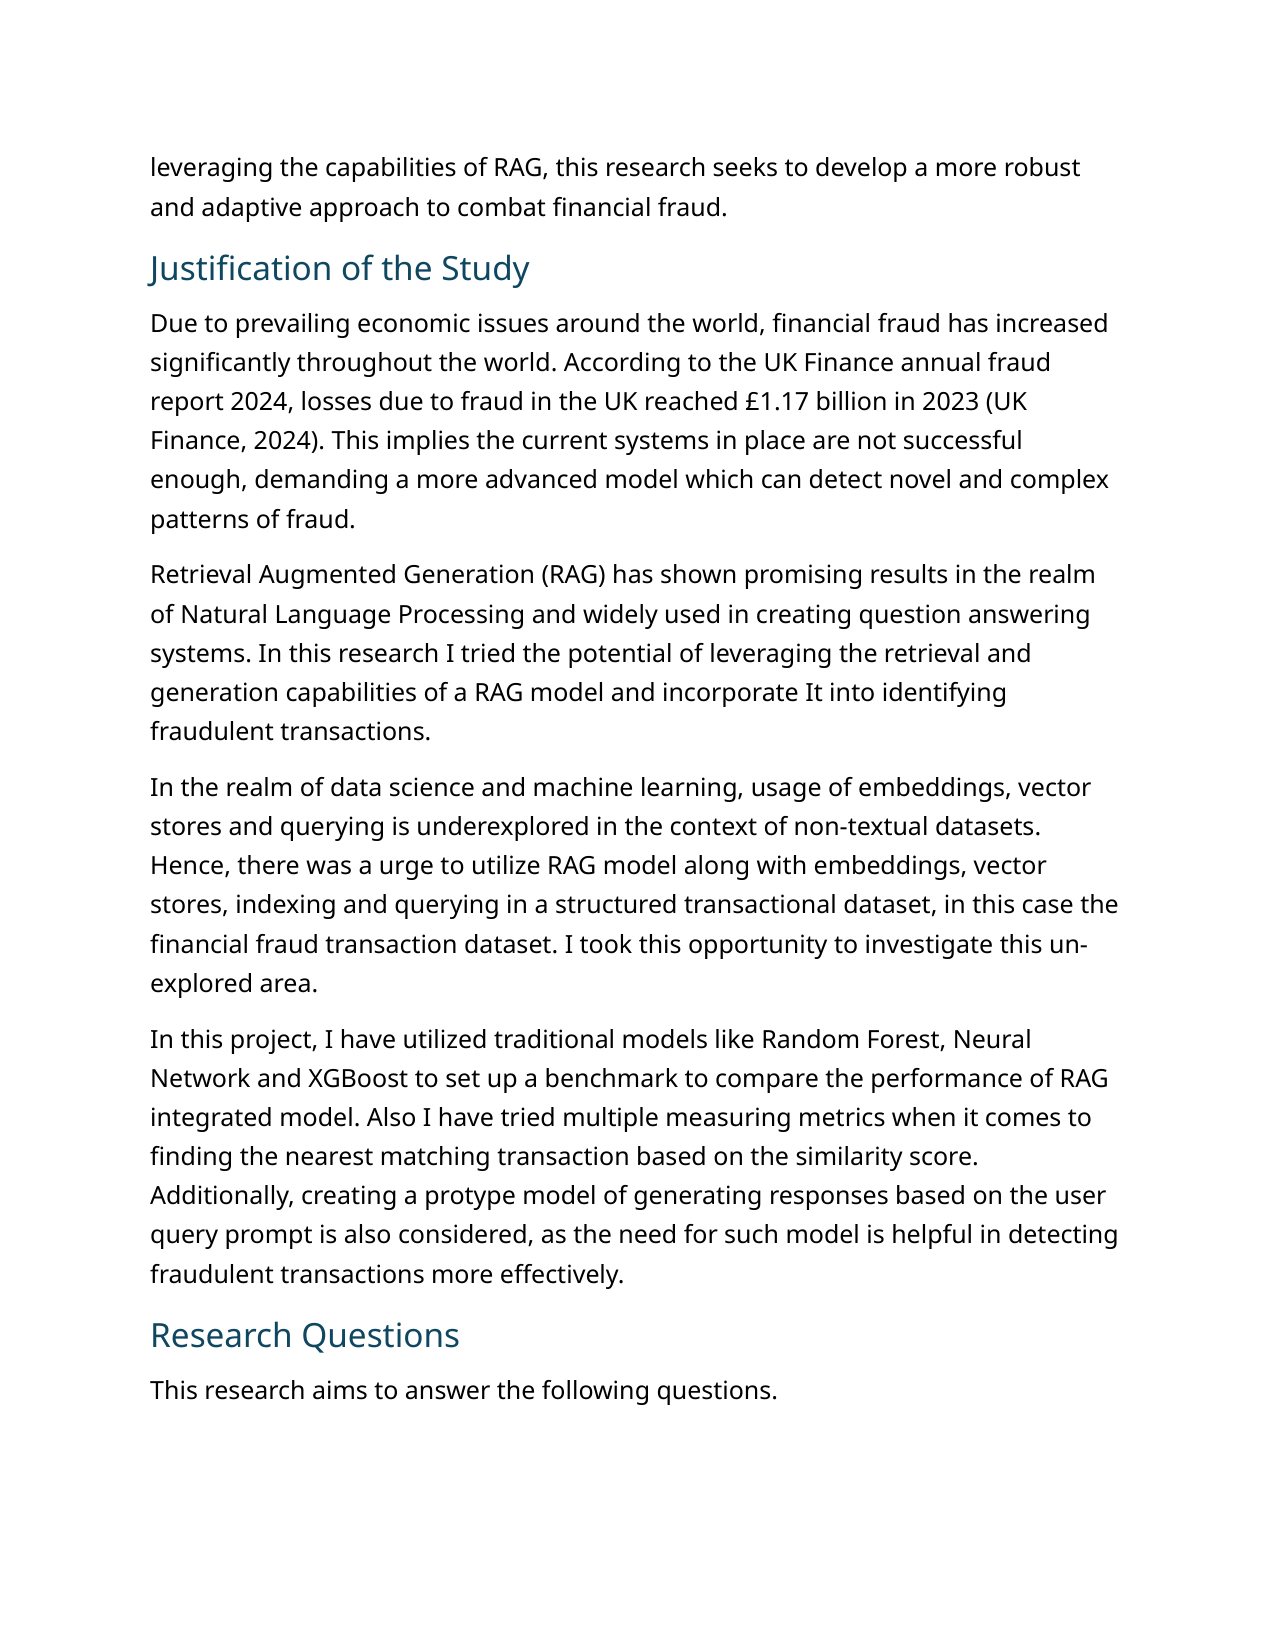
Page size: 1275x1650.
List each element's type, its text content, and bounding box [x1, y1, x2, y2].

text Retrieval Augmented Generation (RAG) has shown promising results in the realm of Natural Language Processing and widely used in creating question answering systems. In this research I tried the potential of leveraging the retrieval and generation capabilities of a RAG model and incorporate It into identifying fraudulent transactions. [150, 557, 1125, 748]
text Due to prevailing economic issues around the world, financial fraud has increased significantly throughout the world. According to the UK Finance annual fraud report 2024, losses due to fraud in the UK reached £1.17 billion in 2023 (UK Finance, 2024). This implies the current systems in place are not successful enough, demanding a more advanced model which can detect novel and complex patterns of fraud. [150, 306, 1125, 535]
subtitle Justification of the Study [150, 245, 1125, 290]
text In the realm of data science and machine learning, usage of embeddings, vector stores and querying is underexplored in the context of non-textual datasets. Hence, there was a urge to utilize RAG model along with embeddings, vector stores, indexing and querying in a structured transactional dataset, in this case the financial fraud transaction dataset. I took this opportunity to investigate this un-explored area. [150, 770, 1125, 999]
text In this project, I have utilized traditional models like Random Forest, Neural Network and XGBoost to set up a benchmark to compare the performance of RAG integrated model. Also I have tried multiple measuring metrics when it comes to finding the nearest matching transaction based on the similarity score. Additionally, creating a protype model of generating responses based on the user query prompt is also considered, as the need for such model is helpful in detecting fraudulent transactions more effectively. [150, 1021, 1125, 1290]
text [150, 150, 1125, 223]
subtitle Research Questions [150, 1312, 1125, 1358]
text This research aims to answer the following questions. [150, 1373, 1125, 1407]
